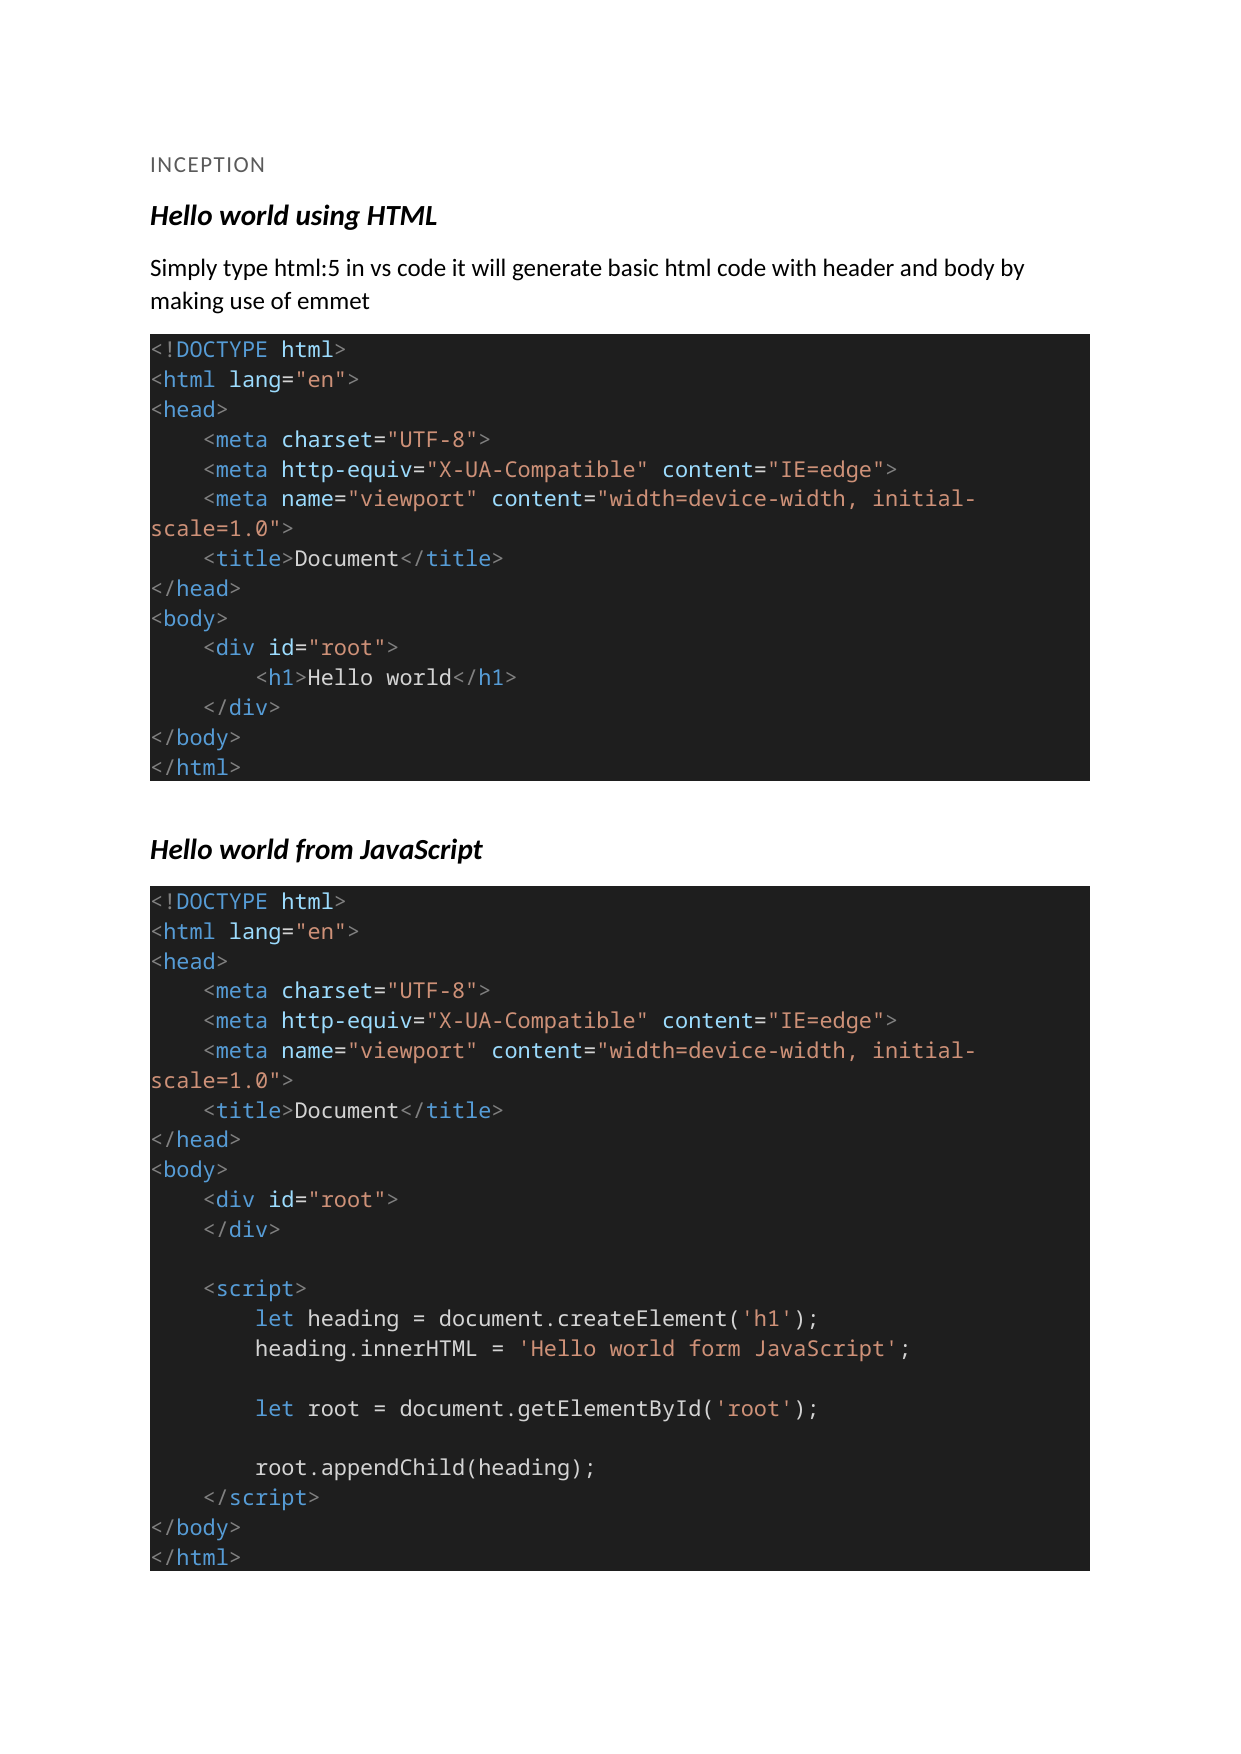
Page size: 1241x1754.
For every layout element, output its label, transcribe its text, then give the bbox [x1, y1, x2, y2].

text <meta name="viewport" content="width=device-width, initial-scale=1.0"> [150, 1035, 1090, 1094]
text <html lang="en"> [150, 916, 1090, 946]
text <!DOCTYPE html> [150, 334, 1090, 364]
text Hello world using HTML [150, 197, 1090, 232]
text </body> [150, 722, 1090, 752]
text <div id="root"> [150, 632, 1090, 662]
text <head> [150, 394, 1090, 424]
text </html> [150, 1541, 1090, 1571]
text <title>Document</title> [150, 1094, 1090, 1124]
text </div> [150, 692, 1090, 722]
text <meta http-equiv="X-UA-Compatible" content="IE=edge"> [150, 1005, 1090, 1035]
text root.appendChild(heading); [150, 1452, 1090, 1482]
text <html lang="en"> [150, 364, 1090, 394]
text <meta name="viewport" content="width=device-width, initial-scale=1.0"> [150, 483, 1090, 543]
text <meta http-equiv="X-UA-Compatible" content="IE=edge"> [150, 454, 1090, 483]
text </head> [150, 1124, 1090, 1154]
text </div> [150, 1214, 1090, 1243]
text </html> [150, 752, 1090, 781]
text heading.innerHTML = 'Hello world form JavaScript'; [150, 1333, 1090, 1363]
text <head> [150, 946, 1090, 975]
text </body> [150, 1512, 1090, 1541]
text Simply type html:5 in vs code it will generate basic html code with header and body by making use of emmet [150, 252, 1090, 315]
text let heading = document.createElement('h1'); [150, 1303, 1090, 1333]
text <meta charset="UTF-8"> [150, 424, 1090, 454]
text <div id="root"> [150, 1184, 1090, 1214]
text <h1>Hello world</h1> [150, 662, 1090, 692]
text let root = document.getElementById('root'); [150, 1392, 1090, 1422]
text <body> [150, 603, 1090, 632]
text </head> [150, 573, 1090, 603]
text <script> [150, 1273, 1090, 1303]
text Hello world from JavaScript [150, 831, 1090, 867]
subtitle INCEPTION [150, 150, 1090, 178]
text <!DOCTYPE html> [150, 886, 1090, 916]
text <meta charset="UTF-8"> [150, 975, 1090, 1005]
text </script> [150, 1482, 1090, 1512]
text <body> [150, 1154, 1090, 1184]
text <title>Document</title> [150, 543, 1090, 573]
